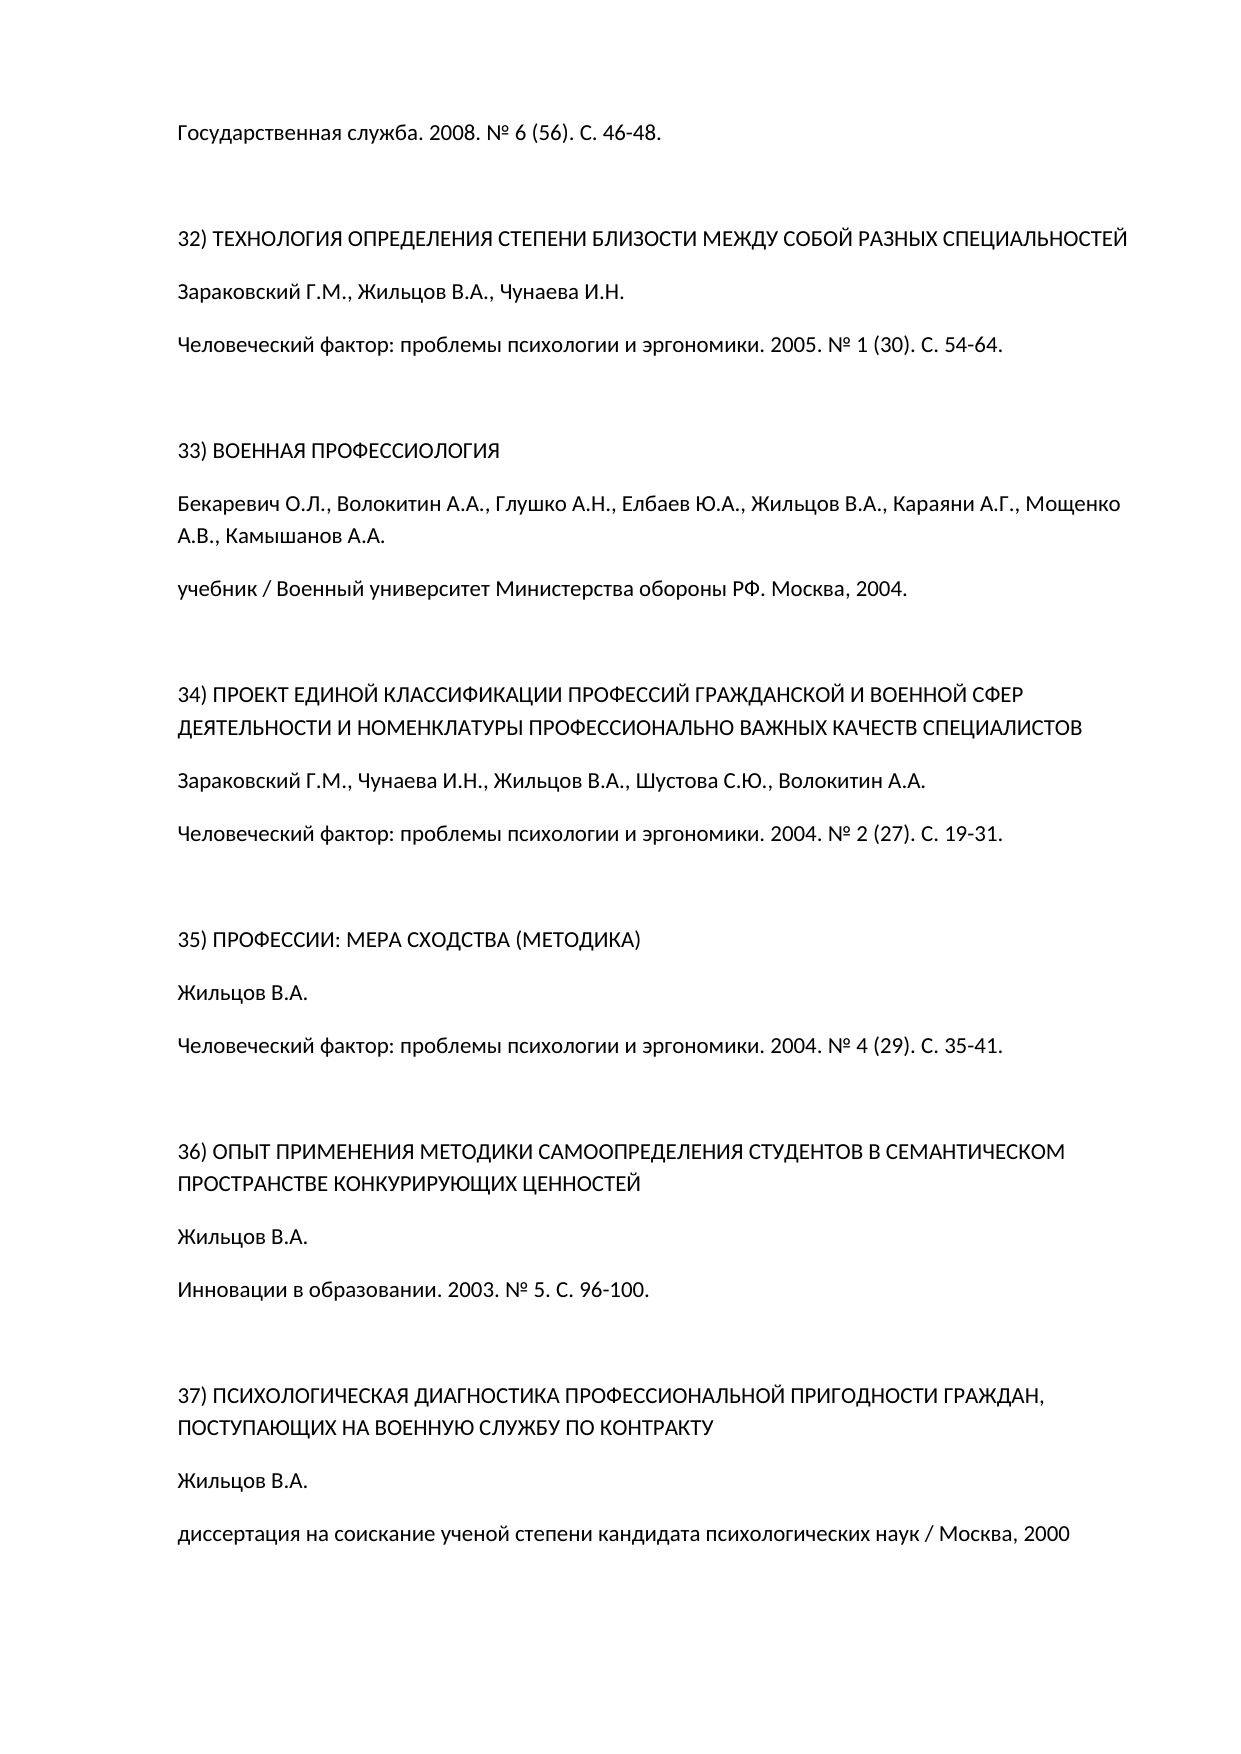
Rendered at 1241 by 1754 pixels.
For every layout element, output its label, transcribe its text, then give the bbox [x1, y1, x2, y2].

text Жильцов В.А. [177, 1222, 1152, 1250]
text 36) ОПЫТ ПРИМЕНЕНИЯ МЕТОДИКИ САМООПРЕДЕЛЕНИЯ СТУДЕНТОВ В СЕМАНТИЧЕСКОМ ПРОСТРАНСТВЕ КОНКУРИРУЮЩИХ ЦЕННОСТЕЙ [177, 1137, 1152, 1197]
text Жильцов В.А. [177, 978, 1152, 1006]
text Зараковский Г.М., Чунаева И.Н., Жильцов В.А., Шустова С.Ю., Волокитин А.А. [177, 766, 1152, 794]
text 34) ПРОЕКТ ЕДИНОЙ КЛАССИФИКАЦИИ ПРОФЕССИЙ ГРАЖДАНСКОЙ И ВОЕННОЙ СФЕР ДЕЯТЕЛЬНОСТИ И НОМЕНКЛАТУРЫ ПРОФЕССИОНАЛЬНО ВАЖНЫХ КАЧЕСТВ СПЕЦИАЛИСТОВ [177, 681, 1152, 741]
text Инновации в образовании. 2003. № 5. С. 96-100. [177, 1275, 1152, 1303]
text Человеческий фактор: проблемы психологии и эргономики. 2004. № 2 (27). С. 19-31. [177, 819, 1152, 847]
text учебник / Военный университет Министерства обороны РФ. Москва, 2004. [177, 574, 1152, 602]
text 37) ПСИХОЛОГИЧЕСКАЯ ДИАГНОСТИКА ПРОФЕССИОНАЛЬНОЙ ПРИГОДНОСТИ ГРАЖДАН, ПОСТУПАЮЩИХ НА ВОЕННУЮ СЛУЖБУ ПО КОНТРАКТУ [177, 1381, 1152, 1441]
text 33) ВОЕННАЯ ПРОФЕССИОЛОГИЯ [177, 436, 1152, 464]
text 35) ПРОФЕССИИ: МЕРА СХОДСТВА (МЕТОДИКА) [177, 925, 1152, 953]
text 32) ТЕХНОЛОГИЯ ОПРЕДЕЛЕНИЯ СТЕПЕНИ БЛИЗОСТИ МЕЖДУ СОБОЙ РАЗНЫХ СПЕЦИАЛЬНОСТЕЙ [177, 224, 1152, 252]
text Человеческий фактор: проблемы психологии и эргономики. 2004. № 4 (29). С. 35-41. [177, 1031, 1152, 1059]
text Зараковский Г.М., Жильцов В.А., Чунаева И.Н. [177, 277, 1152, 305]
text Бекаревич О.Л., Волокитин А.А., Глушко А.Н., Елбаев Ю.А., Жильцов В.А., Караяни А.Г., Мощенко А.В., Камышанов А.А. [177, 489, 1152, 549]
text Государственная служба. 2008. № 6 (56). С. 46-48. [177, 118, 1152, 146]
text Человеческий фактор: проблемы психологии и эргономики. 2005. № 1 (30). С. 54-64. [177, 330, 1152, 358]
text Жильцов В.А. [177, 1466, 1152, 1494]
text диссертация на соискание ученой степени кандидата психологических наук / Москва, 2000 [177, 1519, 1152, 1547]
